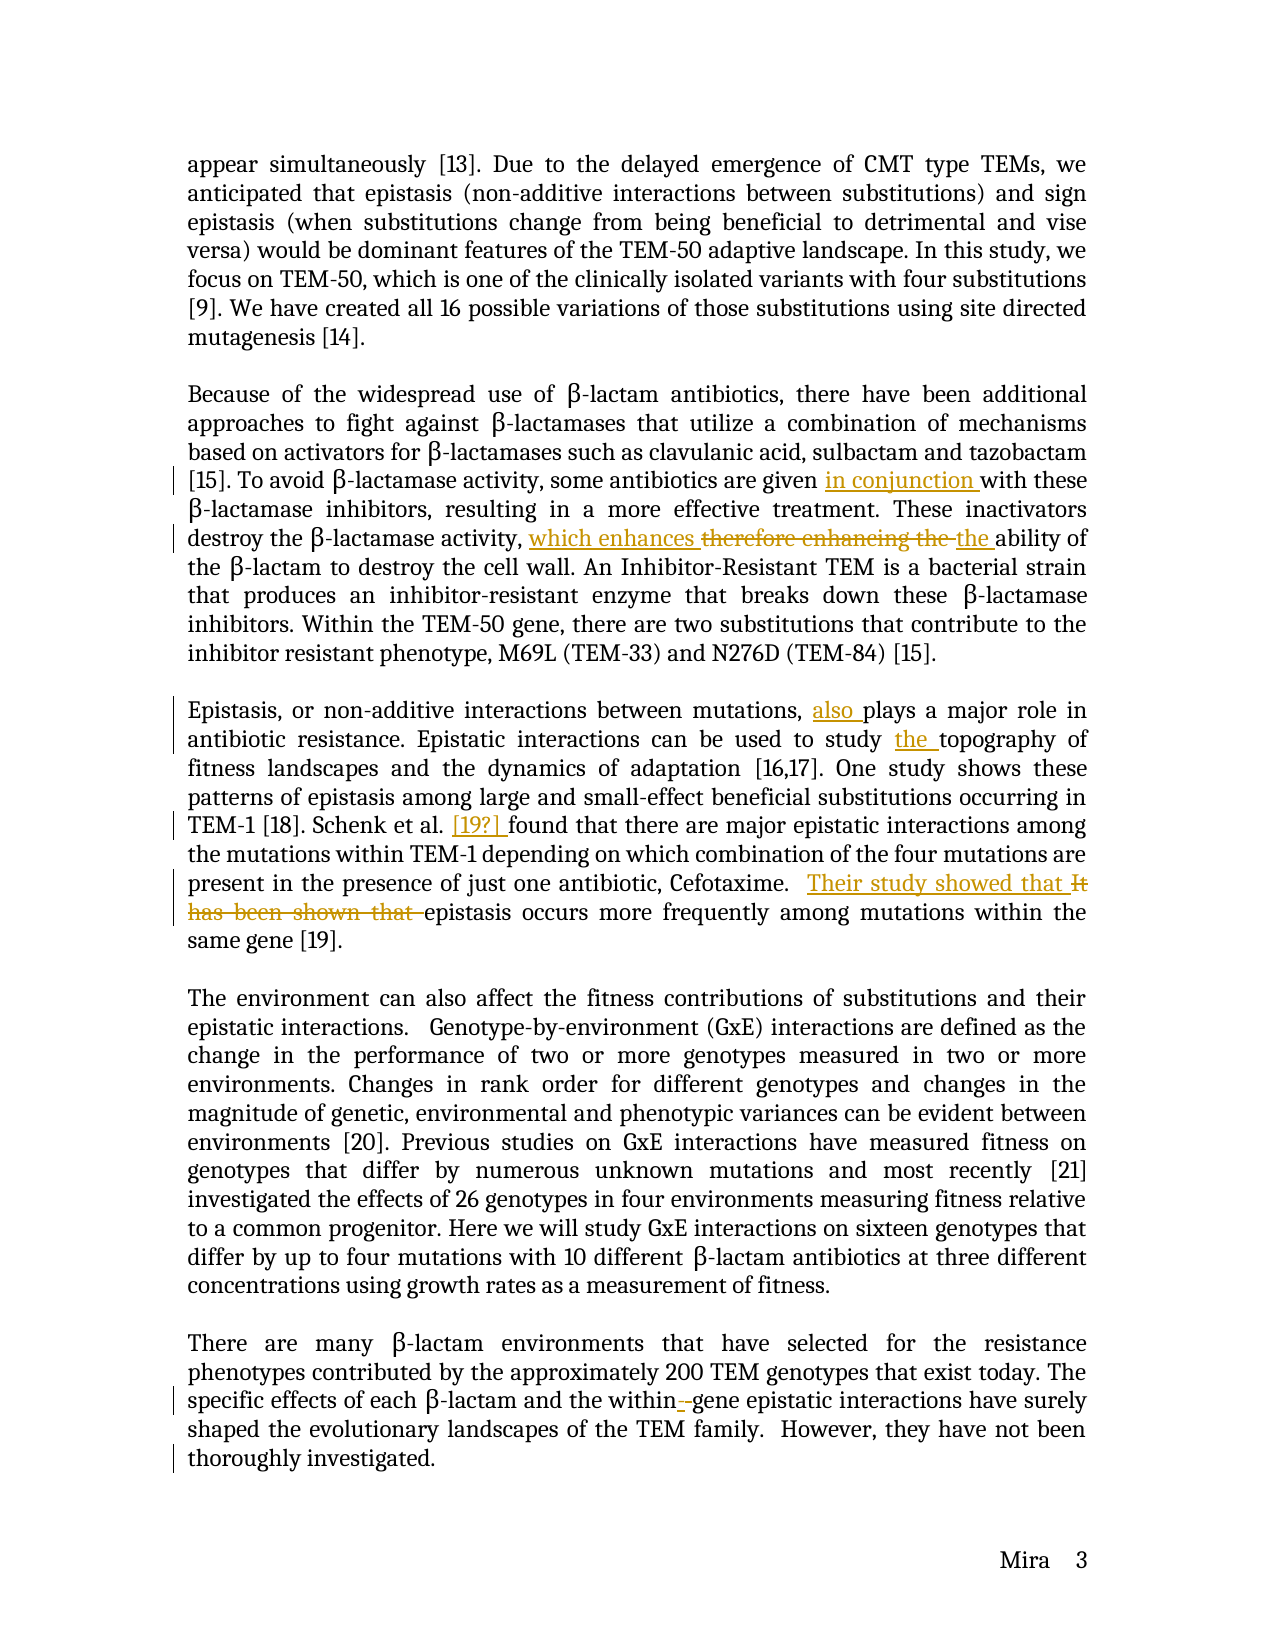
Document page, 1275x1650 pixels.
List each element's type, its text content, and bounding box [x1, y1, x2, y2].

text There are many β-lactam environments that have selected for the resistance phenotypes contributed by the approximately 200 TEM genotypes that exist today. The specific effects of each β-lactam and the withingene epistatic interactions have surely shaped the evolutionary landscapes of the TEM family. However, they have not been thoroughly investigated. [187, 1329, 1087, 1472]
text The environment can also affect the fitness contributions of substitutions and their epistatic interactions. Genotype-by-environment (GxE) interactions are defined as the change in the performance of two or more genotypes measured in two or more environments. Changes in rank order for different genotypes and changes in the magnitude of genetic, environmental and phenotypic variances can be evident between environments [20]. Previous studies on GxE interactions have measured fitness on genotypes that differ by numerous unknown mutations and most recently [21] investigated the effects of 26 genotypes in four environments measuring fitness relative to a common progenitor. Here we will study GxE interactions on sixteen genotypes that differ by up to four mutations with 10 different β-lactam antibiotics at three different concentrations using growth rates as a measurement of fitness. [187, 984, 1087, 1300]
text Epistasis, or non-additive interactions between mutations, plays a major role in antibiotic resistance. Epistatic interactions can be used to study topography of fitness landscapes and the dynamics of adaptation [16,17]. One study shows these patterns of epistasis among large and small-effect beneficial substitutions occurring in TEM-1 [18]. Schenk et al. found that there are major epistatic interactions among the mutations within TEM-1 depending on which combination of the four mutations are present in the presence of just one antibiotic, Cefotaxime. epistasis occurs more frequently among mutations within the same gene [19]. [187, 696, 1087, 955]
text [187, 150, 1087, 351]
text Because of the widespread use of β-lactam antibiotics, there have been additional approaches to fight against β-lactamases that utilize a combination of mechanisms based on activators for β-lactamases such as clavulanic acid, sulbactam and tazobactam [15]. To avoid β-lactamase activity, some antibiotics are given with these β-lactamase inhibitors, resulting in a more effective treatment. These inactivators destroy the β-lactamase activity, ability of the β-lactam to destroy the cell wall. An Inhibitor-Resistant TEM is a bacterial strain that produces an inhibitor-resistant enzyme that breaks down these β-lactamase inhibitors. Within the TEM-50 gene, there are two substitutions that contribute to the inhibitor resistant phenotype, M69L (TEM-33) and N276D (TEM-84) [15]. [187, 380, 1087, 667]
